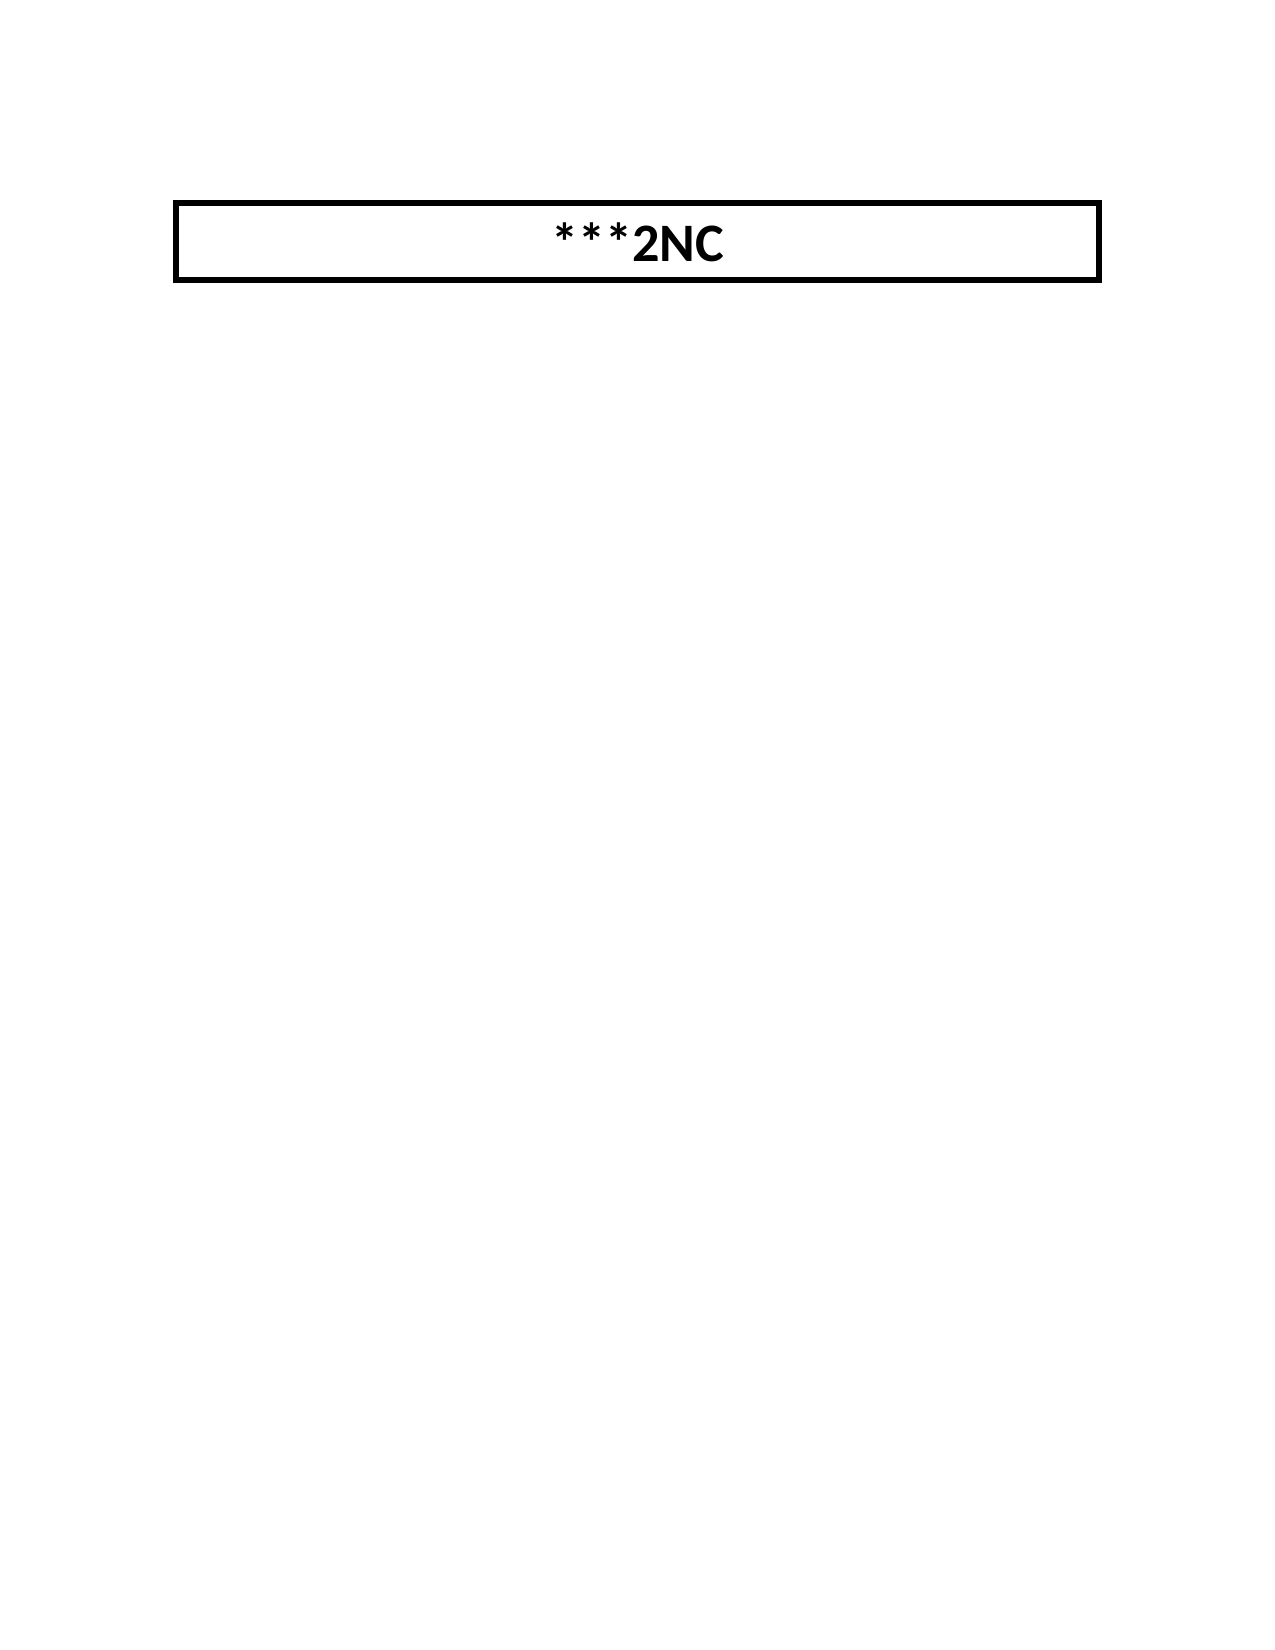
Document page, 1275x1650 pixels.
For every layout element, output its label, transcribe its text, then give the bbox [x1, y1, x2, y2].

subtitle ***2NC [179, 206, 1096, 277]
